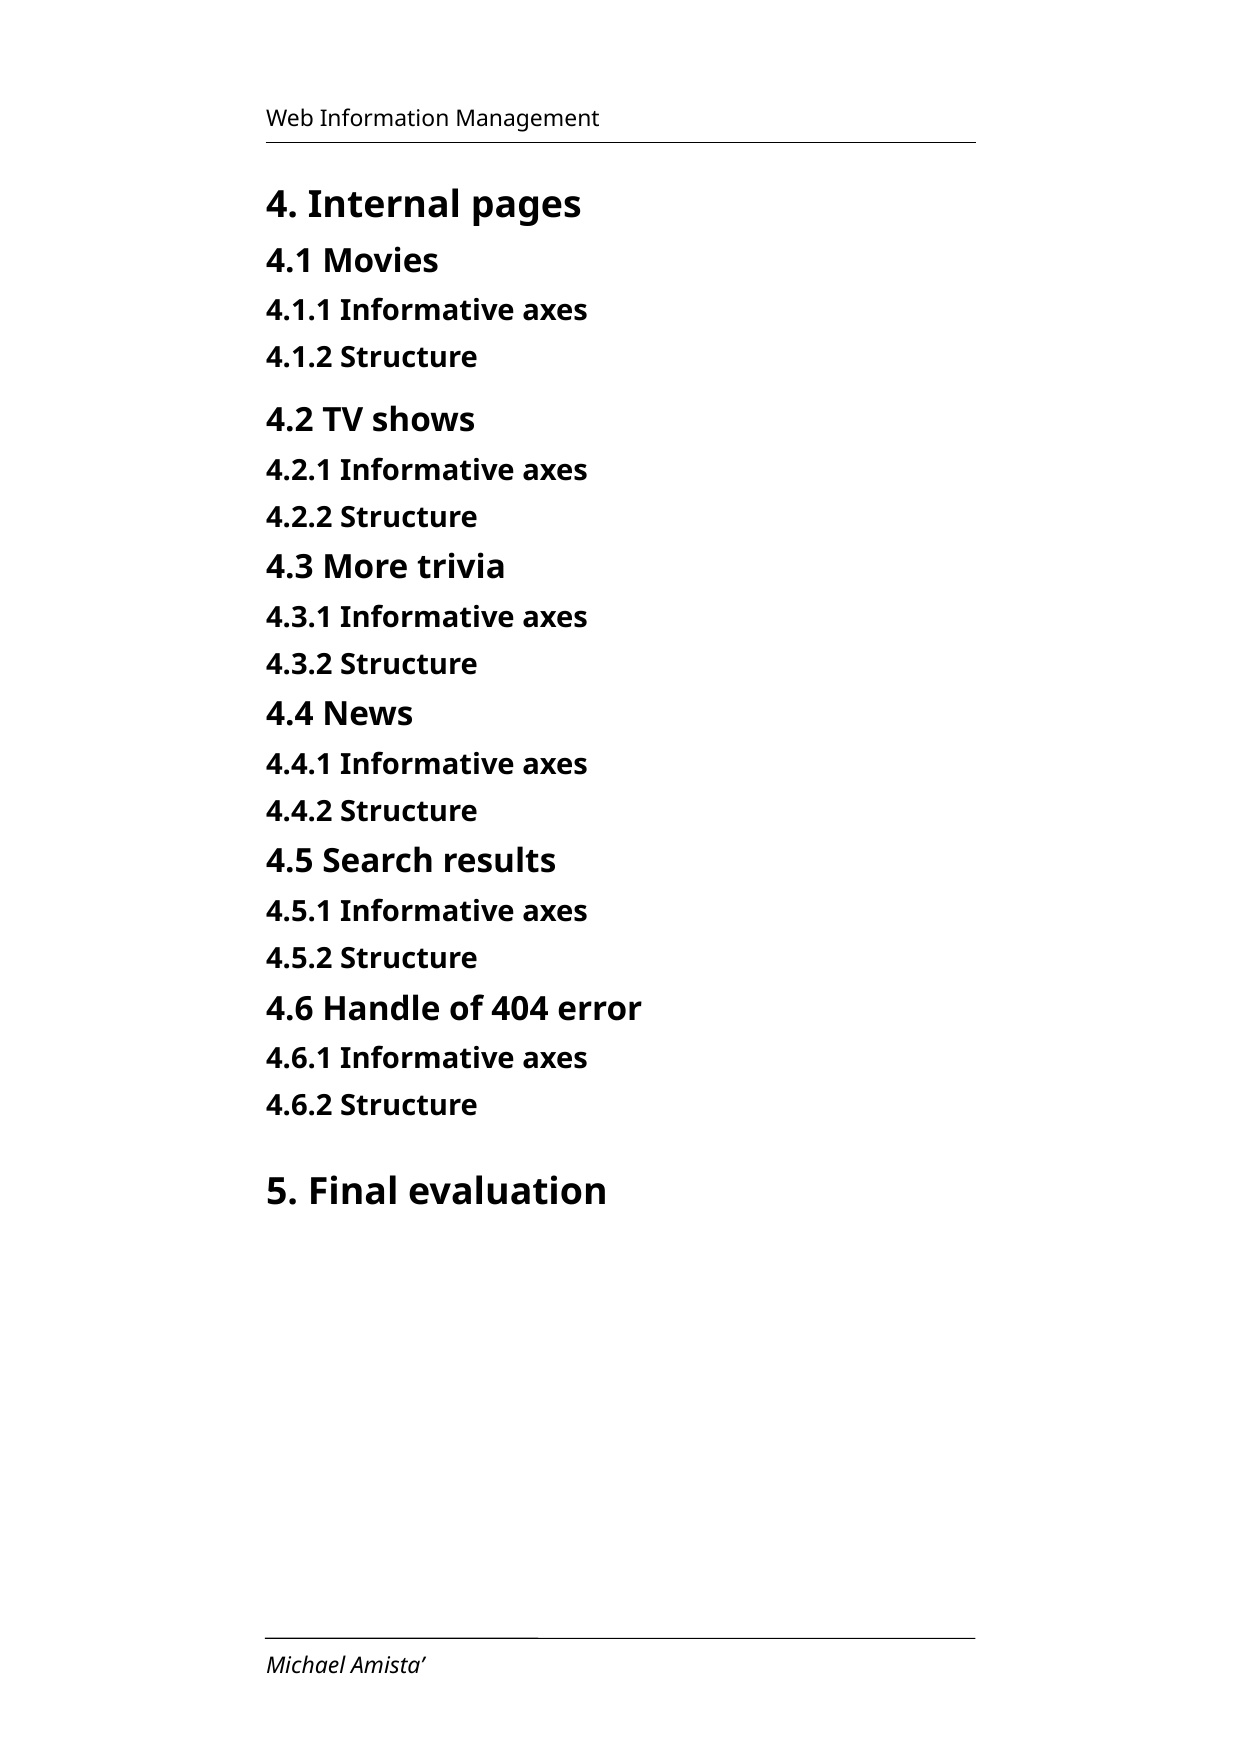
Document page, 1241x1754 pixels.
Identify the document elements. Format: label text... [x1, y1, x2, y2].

subtitle 4.5 Search results [266, 837, 974, 883]
subtitle 4.4.1 Informative axes [266, 743, 974, 783]
subtitle 4.5.2 Structure [266, 937, 974, 977]
subtitle 4.5.1 Informative axes [266, 890, 974, 930]
subtitle 4.2 TV shows [266, 396, 974, 441]
subtitle 4. Internal pages [266, 177, 974, 228]
subtitle 4.1 Movies [266, 236, 974, 282]
subtitle 4.4.2 Structure [266, 790, 974, 830]
subtitle 4.1.2 Structure [266, 337, 974, 376]
subtitle 4.6 Handle of 404 error [266, 984, 974, 1030]
subtitle 4.4 News [266, 690, 974, 736]
subtitle 5. Final evaluation [266, 1164, 974, 1215]
subtitle 4.3.1 Informative axes [266, 596, 974, 636]
subtitle 4.2.2 Structure [266, 496, 974, 536]
subtitle 4.1.1 Informative axes [266, 289, 974, 329]
subtitle 4.2.1 Informative axes [266, 449, 974, 489]
subtitle 4.6.2 Structure [266, 1084, 974, 1124]
subtitle 4.3 More trivia [266, 543, 974, 588]
subtitle 4.3.2 Structure [266, 643, 974, 683]
subtitle 4.6.1 Informative axes [266, 1037, 974, 1077]
